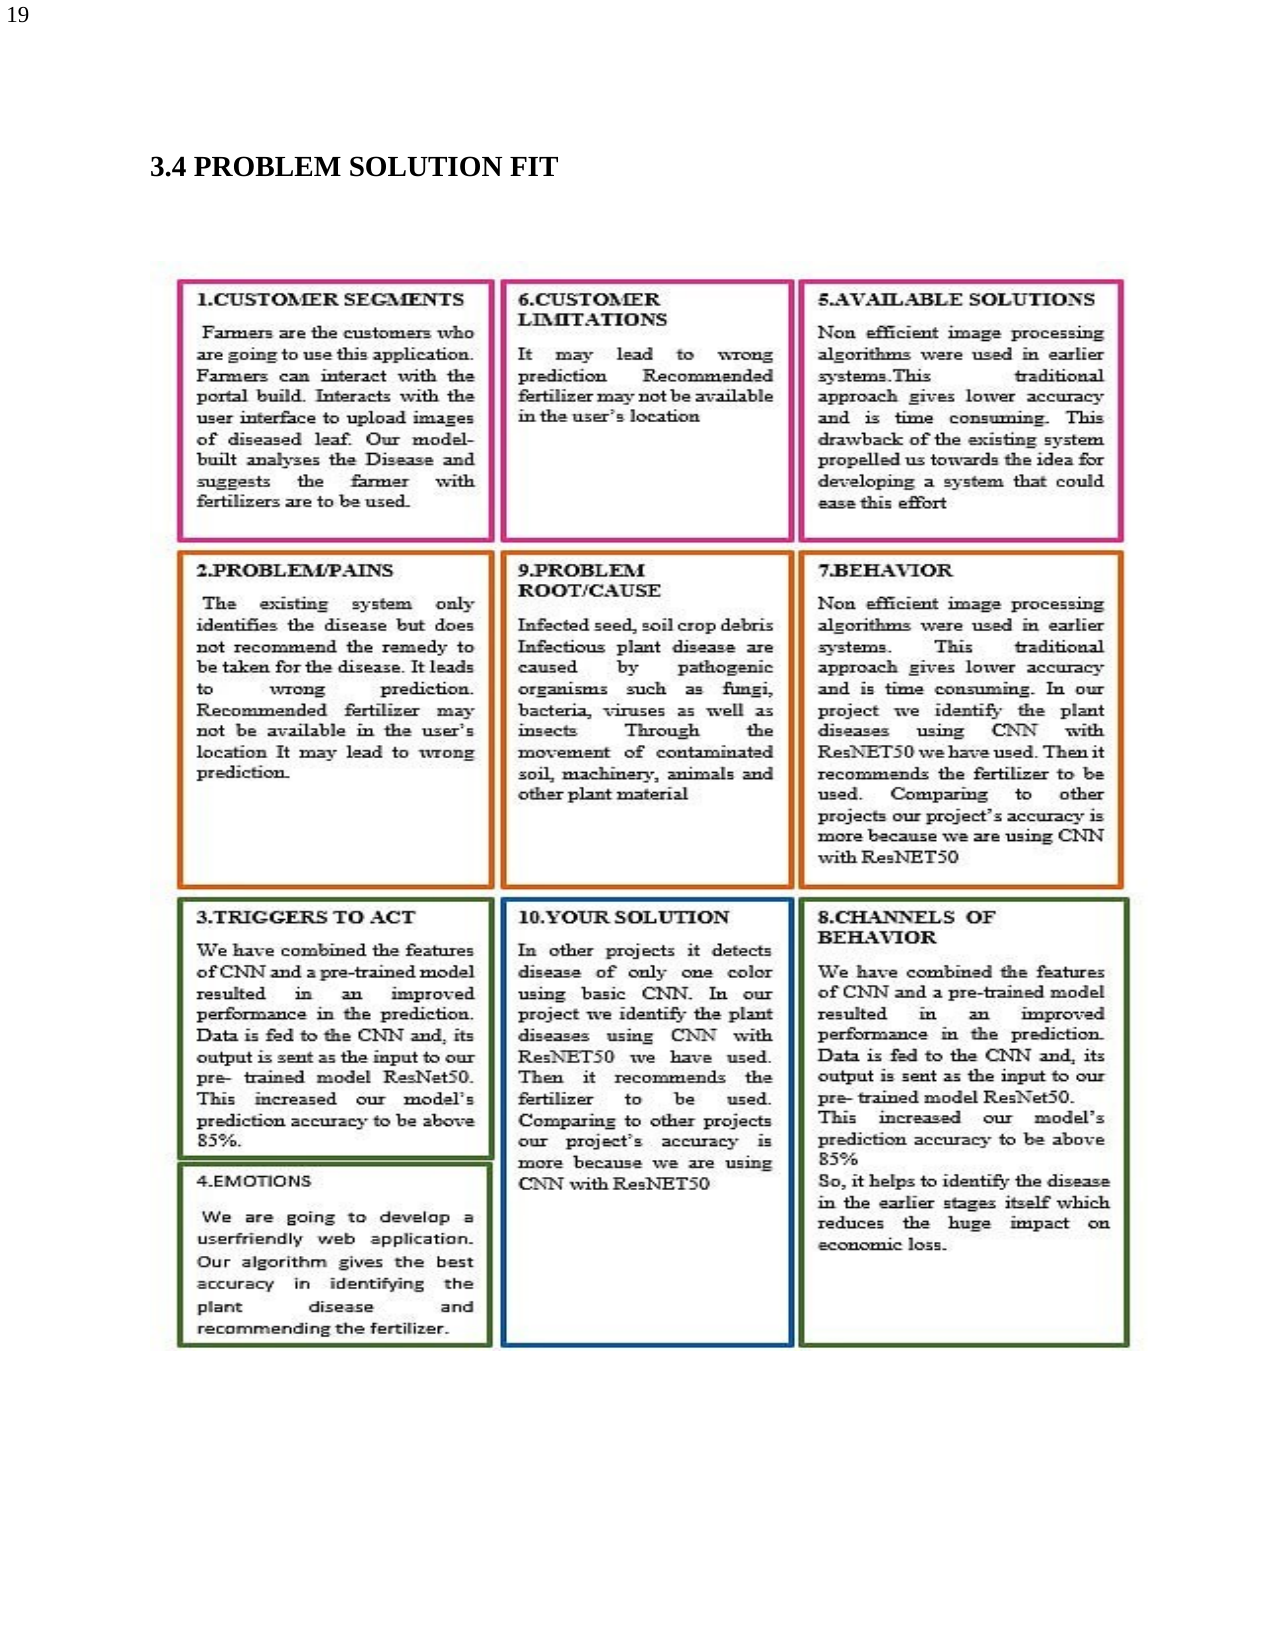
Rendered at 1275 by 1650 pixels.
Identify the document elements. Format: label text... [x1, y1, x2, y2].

list PROBLEM SOLUTION FIT [150, 149, 1177, 183]
picture [150, 261, 1148, 1351]
